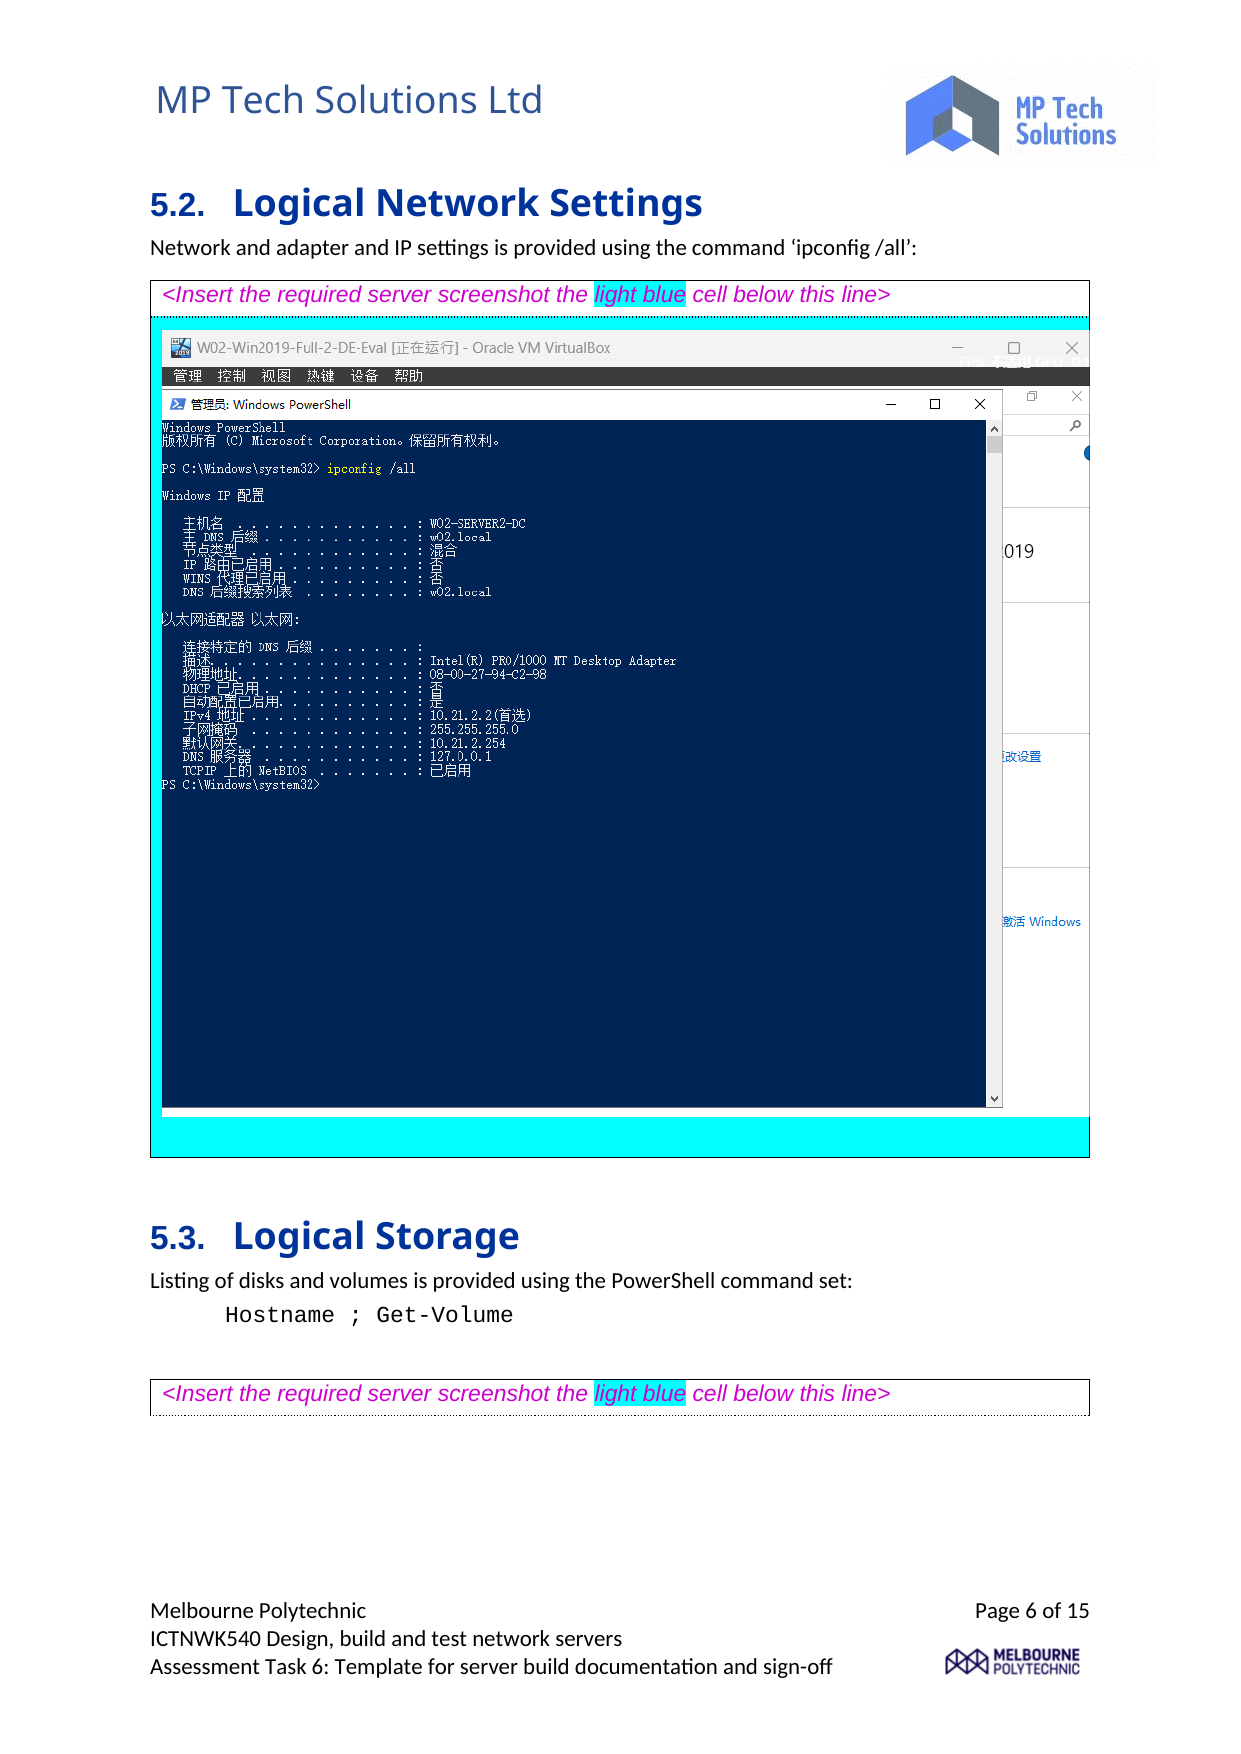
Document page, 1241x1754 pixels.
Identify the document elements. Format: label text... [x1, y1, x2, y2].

picture [884, 58, 1157, 168]
picture [934, 1637, 1091, 1686]
text Network and adapter and IP settings is provided using the command ‘ipconfig /all’: [150, 233, 1090, 261]
text Listing of disks and volumes is provided using the PowerShell command set: [150, 1267, 1090, 1294]
text Hostname ; Get-Volume [225, 1303, 1090, 1329]
picture [161, 330, 1090, 1117]
subtitle Logical Storage [150, 1209, 1194, 1260]
table_cell [151, 316, 1089, 1157]
table_header <Insert the required server screenshot the light blue cell below this line> [151, 1380, 1089, 1415]
table_header <Insert the required server screenshot the light blue cell below this line> [151, 281, 1089, 316]
subtitle Logical Network Settings [150, 176, 1194, 227]
